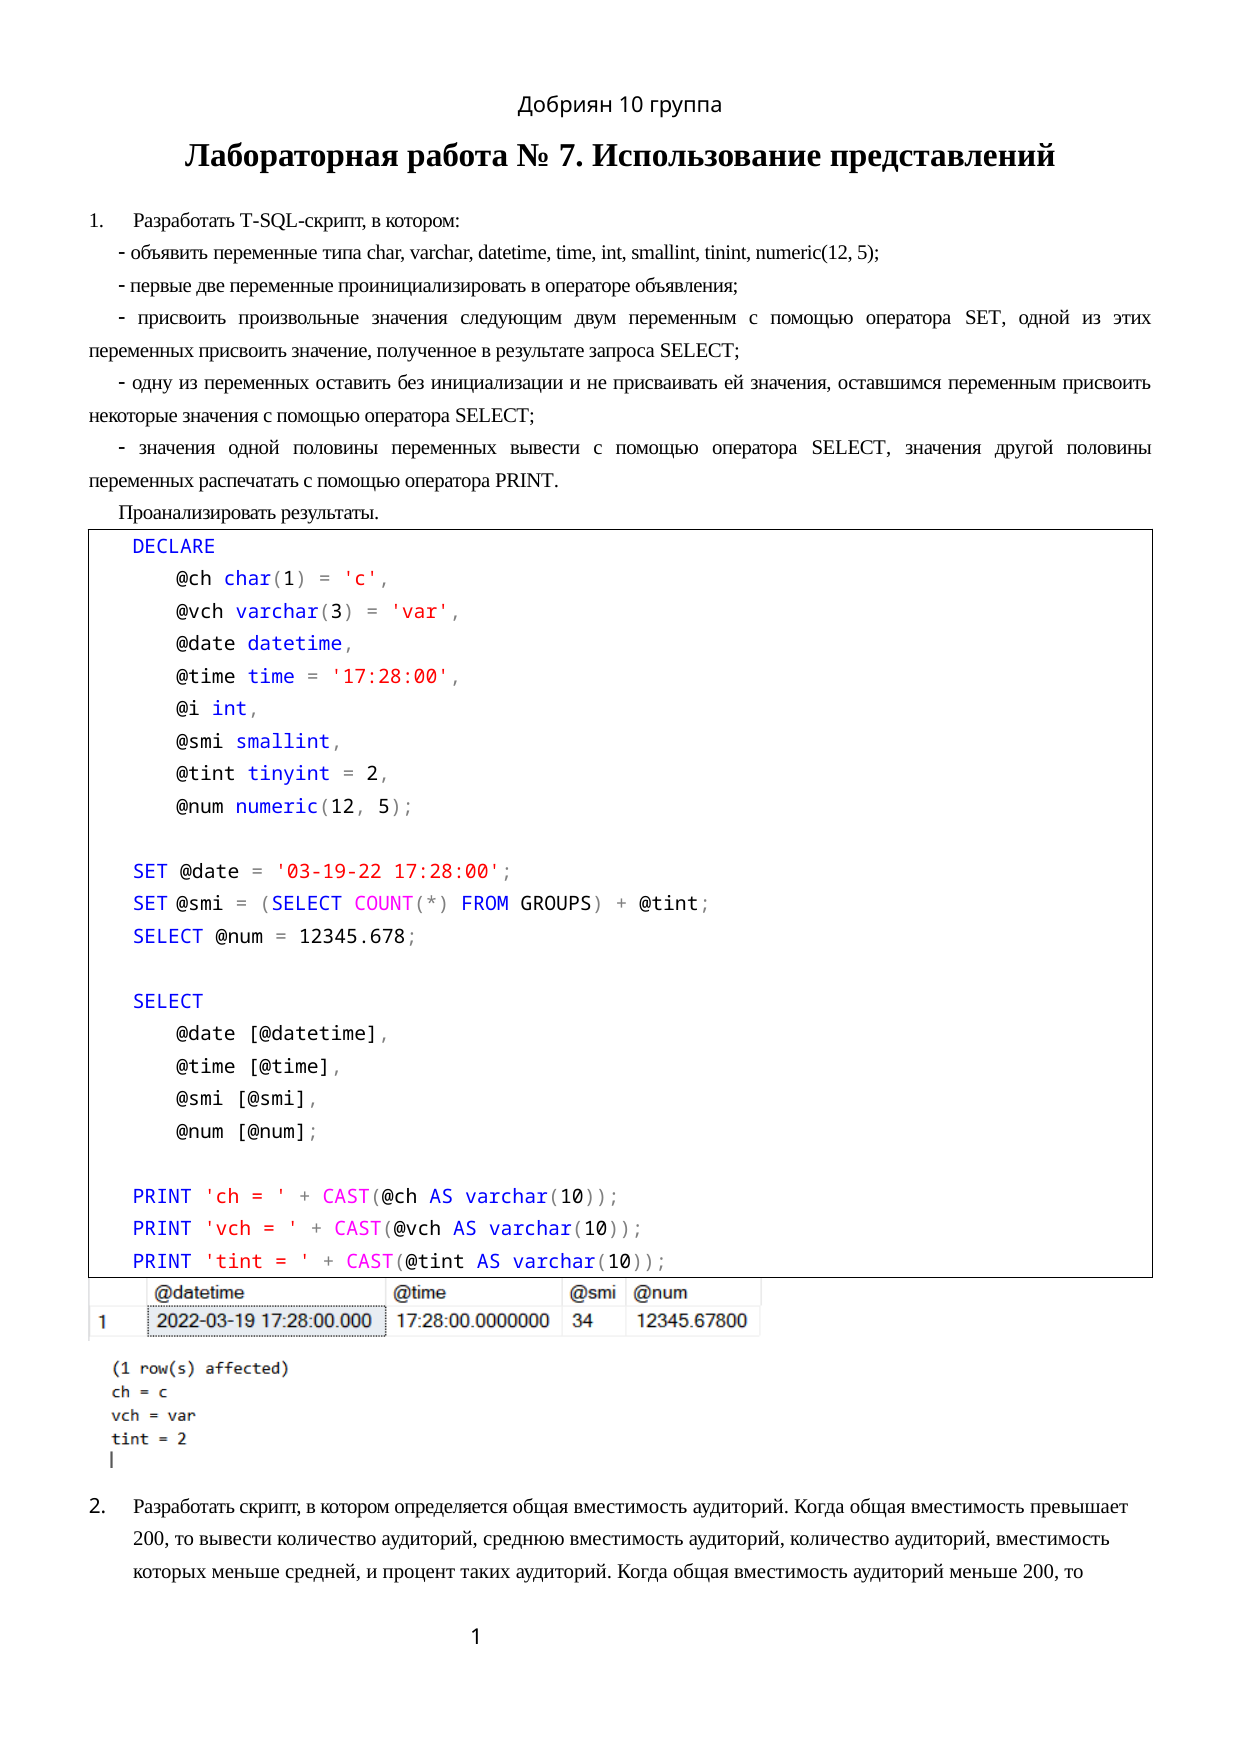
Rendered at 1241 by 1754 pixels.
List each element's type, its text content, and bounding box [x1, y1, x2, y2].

text DECLARE [89, 530, 1152, 562]
text SELECT @num = 12345.678; [89, 919, 1152, 952]
text SELECT [89, 984, 1152, 1017]
text @date [@datetime], [89, 1017, 1152, 1049]
picture [88, 1343, 332, 1468]
text @ch char(1) = 'c', [89, 562, 1152, 594]
text @time time = '17:28:00', [89, 659, 1152, 692]
text @i int, [89, 692, 1152, 724]
text PRINT 'tint = ' + CAST(@tint AS varchar(10)); [89, 1243, 1152, 1277]
text @num [@num]; [89, 1114, 1152, 1147]
text @num numeric(12, 5); [89, 789, 1152, 822]
text SET @smi = (SELECT COUNT(*) FROM GROUPS) + @tint; [89, 887, 1152, 919]
text PRINT 'ch = ' + CAST(@ch AS varchar(10)); [89, 1179, 1152, 1212]
text присвоить произвольные значения следующим двум переменным с помощью оператора SET, одной из этих переменных присвоить значение, полученное в результате запроса SELECT; [88, 301, 1152, 366]
text значения одной половины переменных вывести с помощью оператора SELECT, значения другой половины переменных распечатать с помощью оператора PRINT. [88, 431, 1152, 496]
text @smi [@smi], [89, 1082, 1152, 1114]
picture [88, 1278, 766, 1341]
text @date datetime, [89, 627, 1152, 659]
text Лабораторная работа № 7. Использование представлений [88, 122, 1152, 187]
text @smi smallint, [89, 724, 1152, 757]
text PRINT 'vch = ' + CAST(@vch AS varchar(10)); [89, 1212, 1152, 1243]
text @tint tinyint = 2, [89, 757, 1152, 789]
text первые две переменные проинициализировать в операторе объявления; [88, 268, 1152, 301]
text @vch varchar(3) = 'var', [89, 594, 1152, 627]
text SET @date = '03-19-22 17:28:00'; [89, 854, 1152, 887]
list Разработать T-SQL-скрипт, в котором: [88, 203, 1152, 236]
text @time [@time], [89, 1049, 1152, 1082]
text Проанализировать результаты. [88, 496, 1152, 528]
text объявить переменные типа char, varchar, datetime, time, int, smallint, tinint, numeric(12, 5); [88, 236, 1152, 268]
text одну из переменных оставить без инициализации и не присваивать ей значения, оставшимся переменным присвоить некоторые значения с помощью оператора SELECT; [88, 366, 1152, 431]
